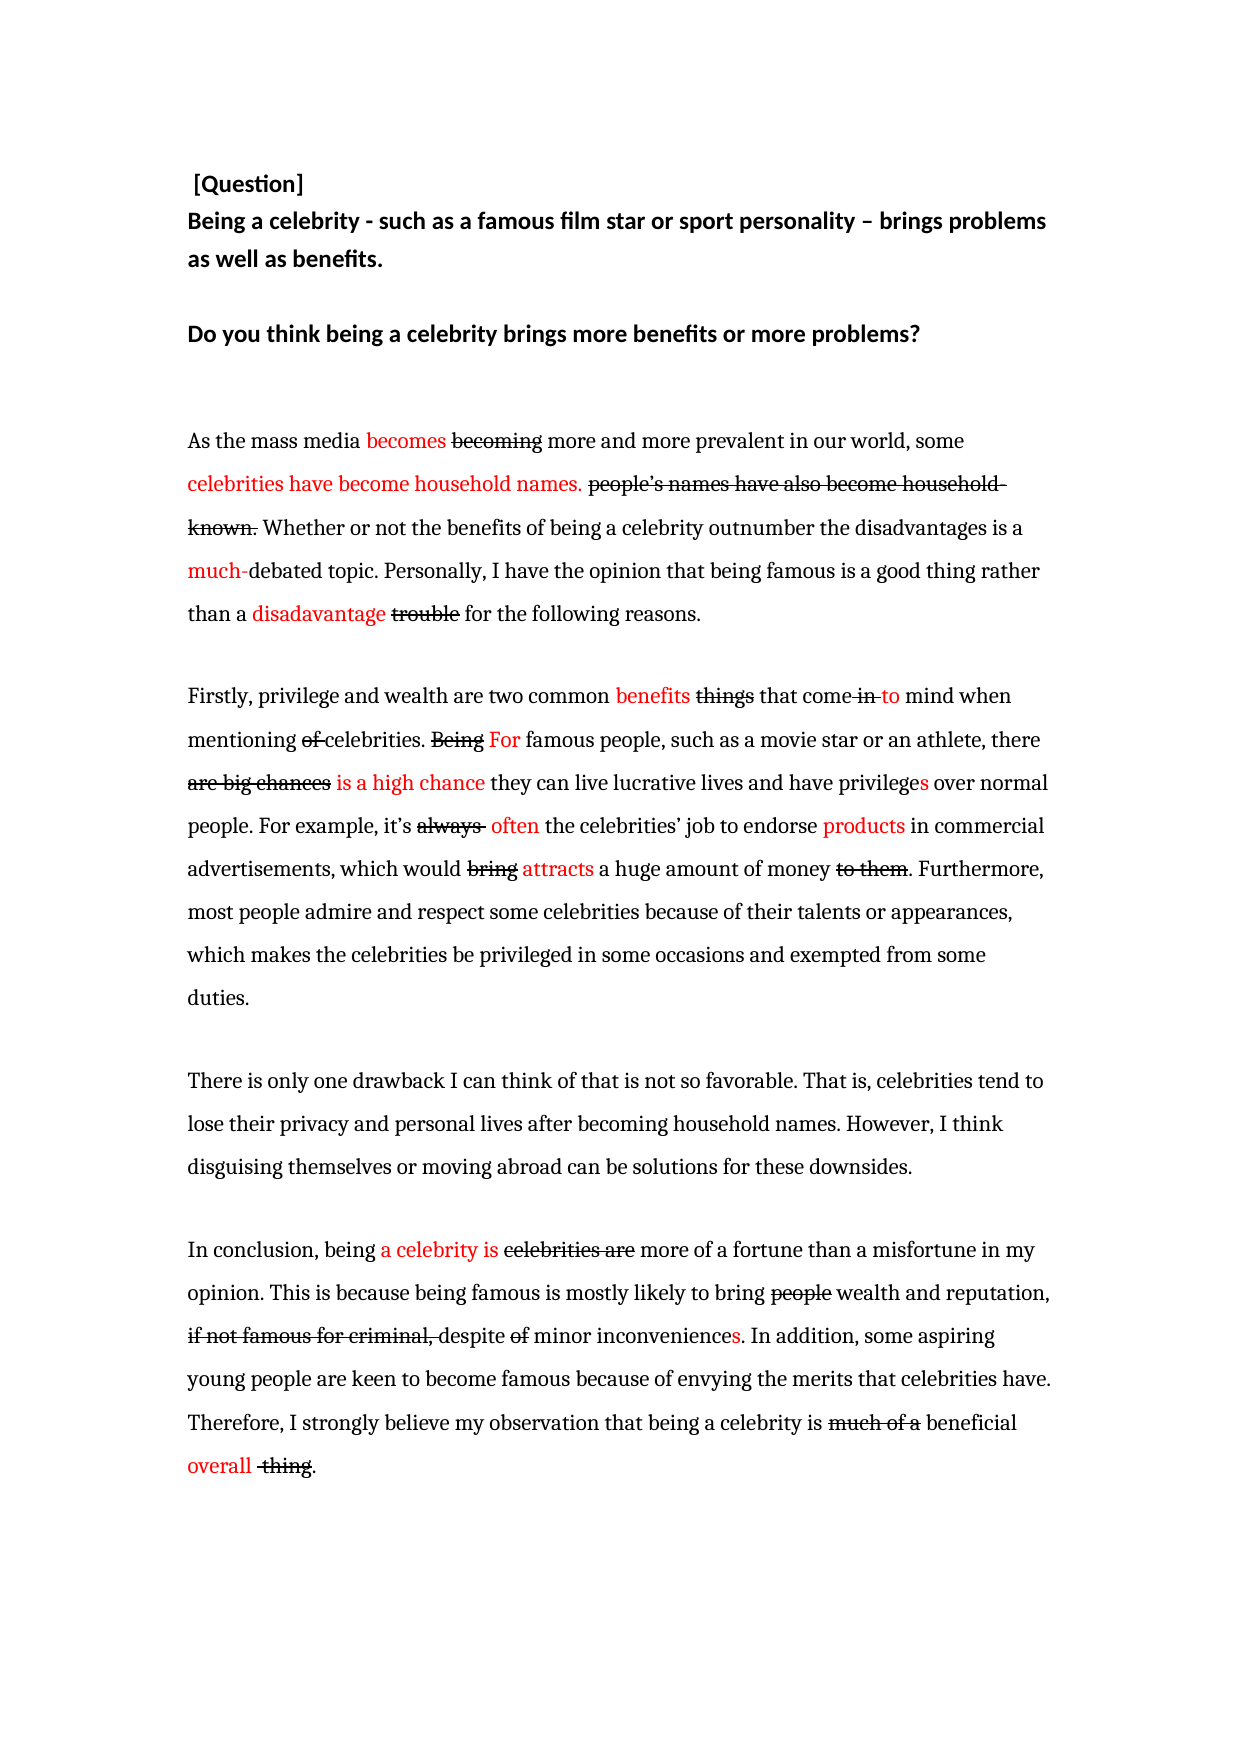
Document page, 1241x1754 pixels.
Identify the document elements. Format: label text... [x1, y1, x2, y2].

list In conclusion, being a celebrity is celebrities are more of a fortune than a misfortune in my opinion. This is because being famous is mostly likely to bring people wealth and reputation, if not famous for criminal, despite of minor inconveniences. In addition, some aspiring young people are keen to become famous because of envying the merits that celebrities have. Therefore, I strongly believe my observation that being a celebrity is much of a beneficial overall thing. [187, 1231, 1053, 1484]
text [Question] [187, 164, 1053, 202]
text Being a celebrity - such as a famous film star or sport personality – brings problems as well as benefits. [187, 202, 1053, 277]
list As the mass media becomes becoming more and more prevalent in our world, some celebrities have become household names. people’s names have also become household-known. Whether or not the benefits of being a celebrity outnumber the disadvantages is a much-debated topic. Personally, I have the opinion that being famous is a good thing rather than a disadavantage trouble for the following reasons. [187, 422, 1053, 632]
list There is only one drawback I can think of that is not so favorable. That is, celebrities tend to lose their privacy and personal lives after becoming household names. However, I think disguising themselves or moving abroad can be solutions for these downsides. [187, 1062, 1053, 1186]
list Firstly, privilege and wealth are two common benefits things that come in to mind when mentioning of celebrities. Being For famous people, such as a movie star or an athlete, there are big chances is a high chance they can live lucrative lives and have privileges over normal people. For example, it’s always often the celebrities’ job to endorse products in commercial advertisements, which would bring attracts a huge amount of money to them. Furthermore, most people admire and respect some celebrities because of their talents or appearances, which makes the celebrities be privileged in some occasions and exempted from some duties. [187, 678, 1053, 1017]
text Do you think being a celebrity brings more benefits or more problems? [187, 314, 1053, 352]
